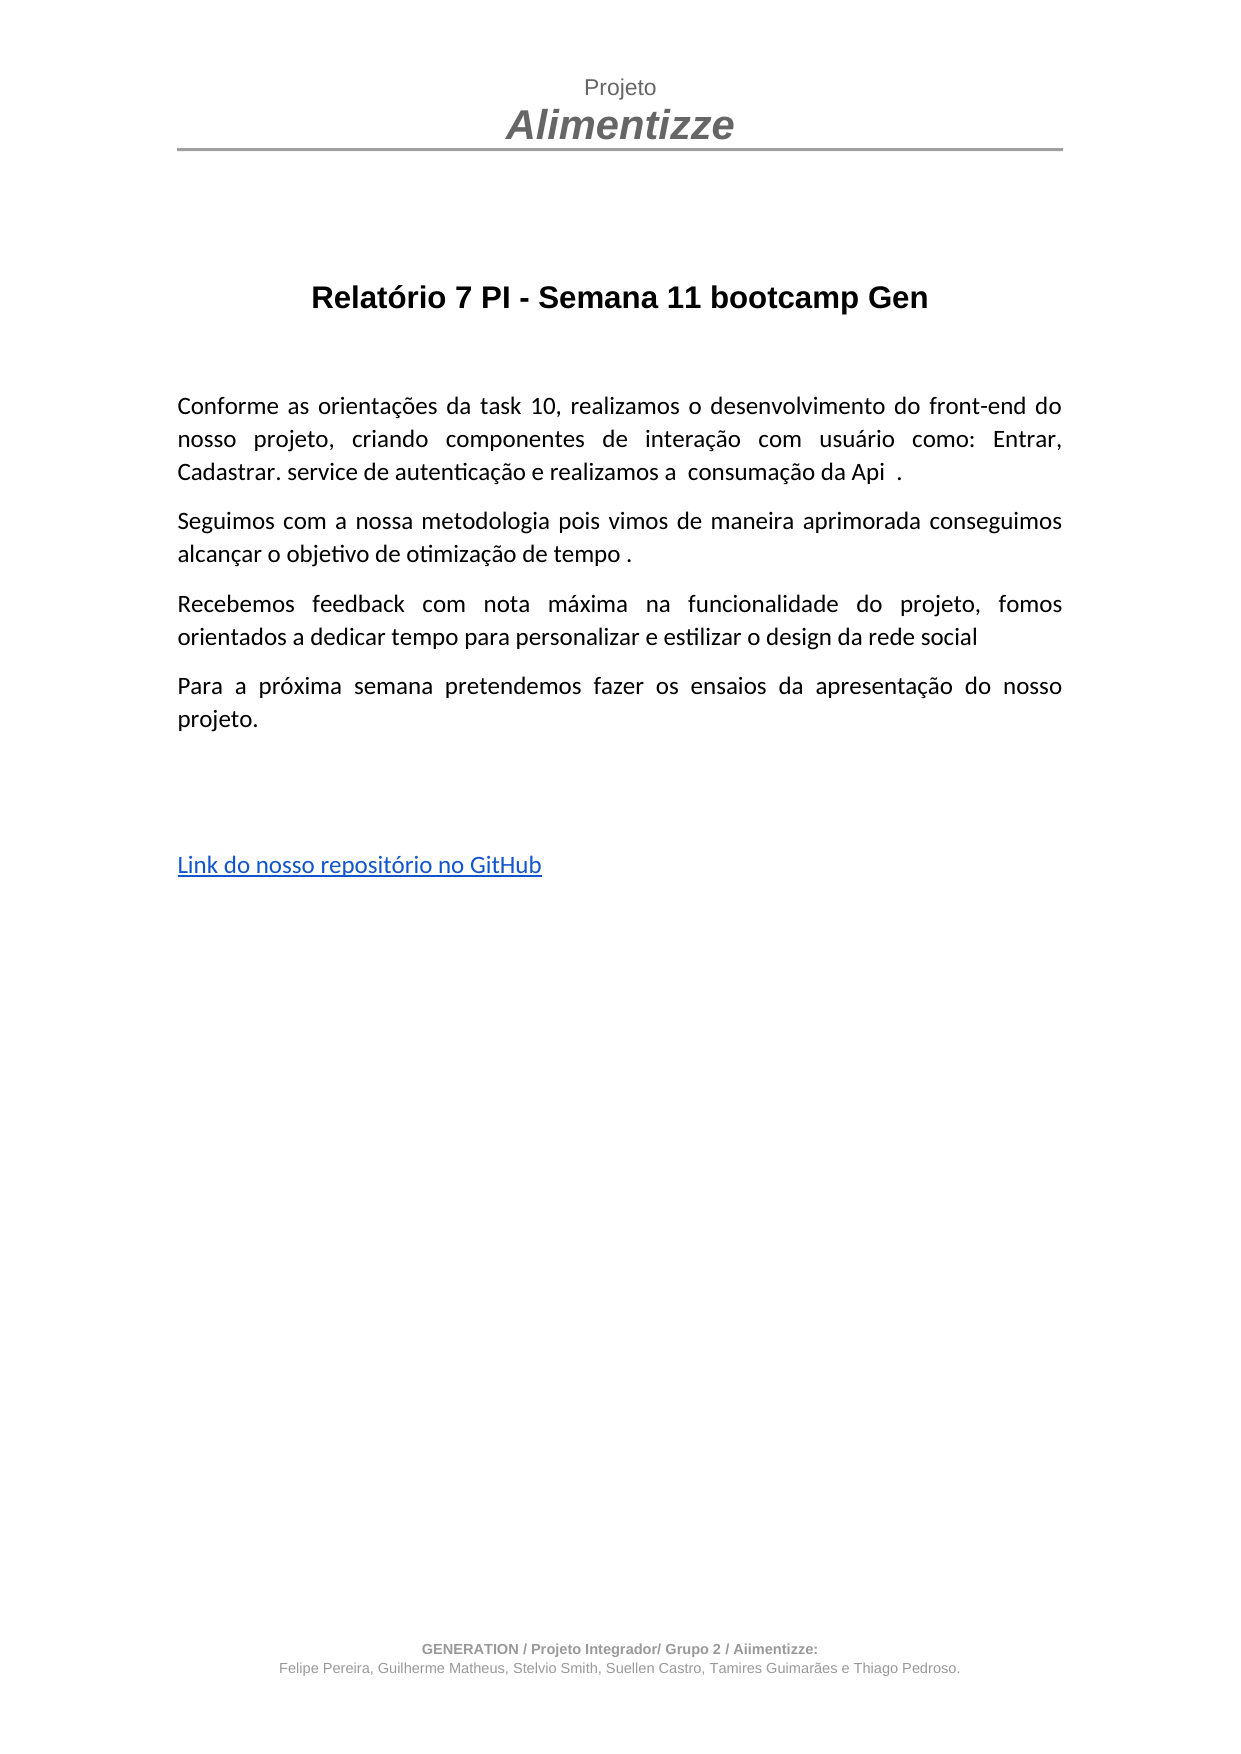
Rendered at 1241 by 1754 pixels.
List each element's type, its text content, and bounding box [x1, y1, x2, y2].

text Para a próxima semana pretendemos fazer os ensaios da apresentação do nosso projeto. [177, 670, 1063, 734]
text Seguimos com a nossa metodologia pois vimos de maneira aprimorada conseguimos alcançar o objetivo de otimização de tempo . [177, 505, 1063, 569]
text Conforme as orientações da task 10, realizamos o desenvolvimento do front-end do nosso projeto, criando componentes de interação com usuário como: Entrar, Cadastrar. service de autenticação e realizamos a consumação da Api . [177, 390, 1063, 486]
text Relatório 7 PI - Semana 11 bootcamp Gen [177, 279, 1063, 315]
text Recebemos feedback com nota máxima na funcionalidade do projeto, fomos orientados a dedicar tempo para personalizar e estilizar o design da rede social [177, 588, 1063, 651]
text Link do nosso repositório no GitHub [177, 849, 1063, 880]
